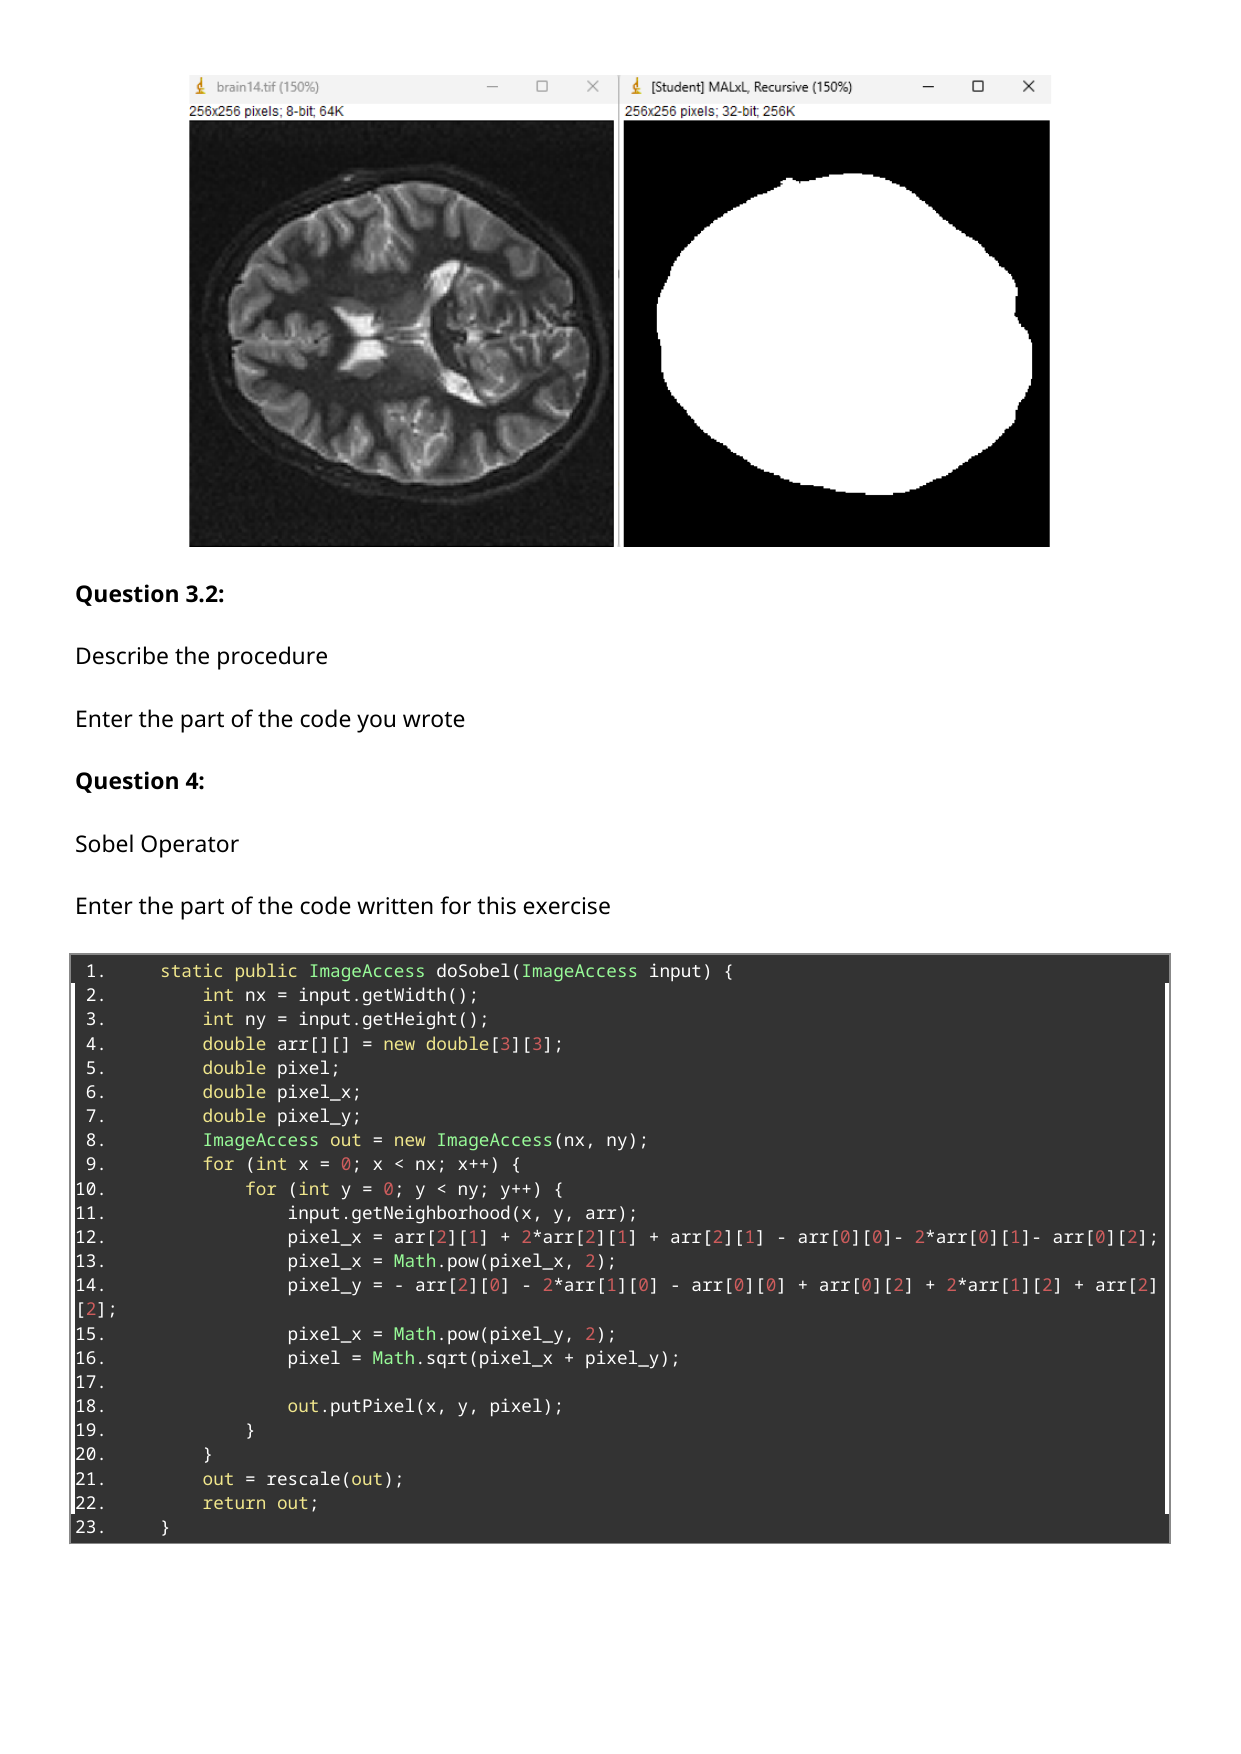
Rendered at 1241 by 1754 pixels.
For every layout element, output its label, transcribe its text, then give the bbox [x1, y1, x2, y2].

text 5. double pixel; [75, 1055, 1165, 1079]
text 22. return out; [75, 1490, 1165, 1509]
text 2. int nx = input.getWidth(); [75, 983, 1165, 1007]
text 21. out = rescale(out); [75, 1466, 1165, 1490]
text 10. for (int y = 0; y < ny; y++) { [75, 1176, 1165, 1200]
text Sobel Operator [75, 828, 1165, 859]
text 19. } [75, 1418, 1165, 1442]
text 20. } [75, 1442, 1165, 1466]
text 4. double arr[][] = new double[3][3]; [75, 1031, 1165, 1055]
text Question 3.2: [75, 578, 1165, 609]
text 18. out.putPixel(x, y, pixel); [75, 1393, 1165, 1418]
text 14. pixel_y = - arr[2][0] - 2*arr[1][0] - arr[0][0] + arr[0][2] + 2*arr[1][2] + arr[2][2]; [75, 1273, 1165, 1321]
text 9. for (int x = 0; x < nx; x++) { [75, 1152, 1165, 1176]
text 17. [75, 1369, 1165, 1393]
text Describe the procedure [75, 640, 1165, 672]
text 8. ImageAccess out = new ImageAccess(nx, ny); [75, 1128, 1165, 1152]
text Enter the part of the code you wrote [75, 703, 1165, 734]
text 3. int ny = input.getHeight(); [75, 1007, 1165, 1031]
text Question 4: [75, 765, 1165, 797]
text 12. pixel_x = arr[2][1] + 2*arr[2][1] + arr[2][1] - arr[0][0]- 2*arr[0][1]- arr[0][2]; [75, 1224, 1165, 1248]
text 15. pixel_x = Math.pow(pixel_y, 2); [75, 1321, 1165, 1345]
text 7. double pixel_y; [75, 1103, 1165, 1128]
text Enter the part of the code written for this exercise [75, 890, 1165, 922]
text 16. pixel = Math.sqrt(pixel_x + pixel_y); [75, 1345, 1165, 1369]
text 11. input.getNeighborhood(x, y, arr); [75, 1200, 1165, 1224]
text 1. static public ImageAccess doSobel(ImageAccess input) { [71, 955, 1169, 983]
text 6. double pixel_x; [75, 1079, 1165, 1103]
text 23. } [71, 1509, 1169, 1543]
text 13. pixel_x = Math.pow(pixel_x, 2); [75, 1248, 1165, 1273]
picture [189, 75, 1052, 547]
